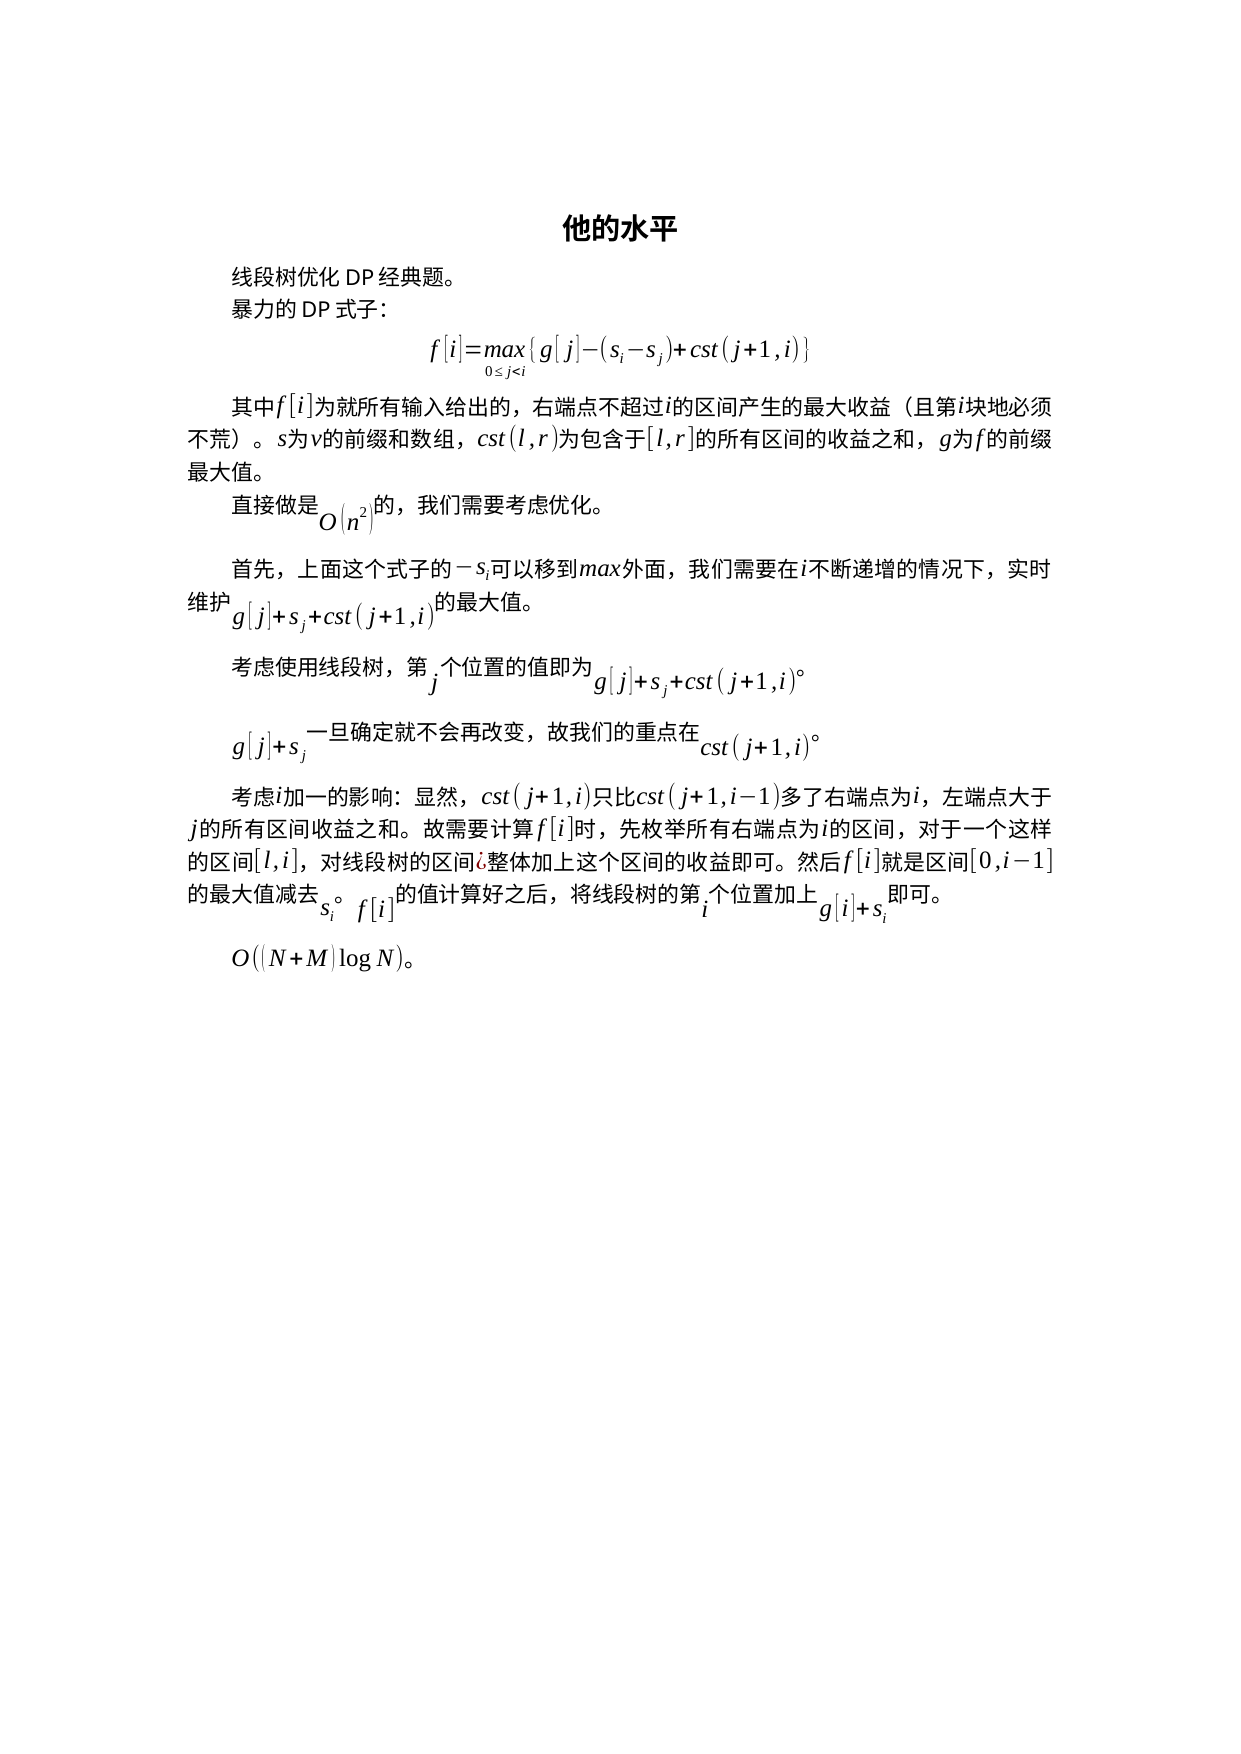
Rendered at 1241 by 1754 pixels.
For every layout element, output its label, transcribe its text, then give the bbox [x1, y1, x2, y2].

text 他的水平 [187, 194, 1053, 259]
text 一旦确定就不会再改变，故我们的重点在。 [187, 714, 1053, 779]
text 其中为就所有输入给出的，右端点不超过的区间产生的最大收益（且第块地必须不荒）。为的前缀和数组，为包含于的所有区间的收益之和，为的前缀最大值。 [187, 389, 1053, 487]
text 。 [187, 942, 1053, 974]
text 暴力的DP式子： [187, 292, 1053, 324]
text 线段树优化DP经典题。 [187, 259, 1053, 292]
text 考虑使用线段树，第个位置的值即为。 [187, 649, 1053, 714]
text 直接做是的，我们需要考虑优化。 [187, 487, 1053, 552]
text 考虑加一的影响：显然，只比多了右端点为，左端点大于的所有区间收益之和。故需要计算时，先枚举所有右端点为的区间，对于一个这样的区间，对线段树的区间整体加上这个区间的收益即可。然后就是区间的最大值减去。的值计算好之后，将线段树的第个位置加上即可。 [187, 779, 1053, 942]
text 首先，上面这个式子的可以移到外面，我们需要在不断递增的情况下，实时维护的最大值。 [187, 552, 1053, 649]
